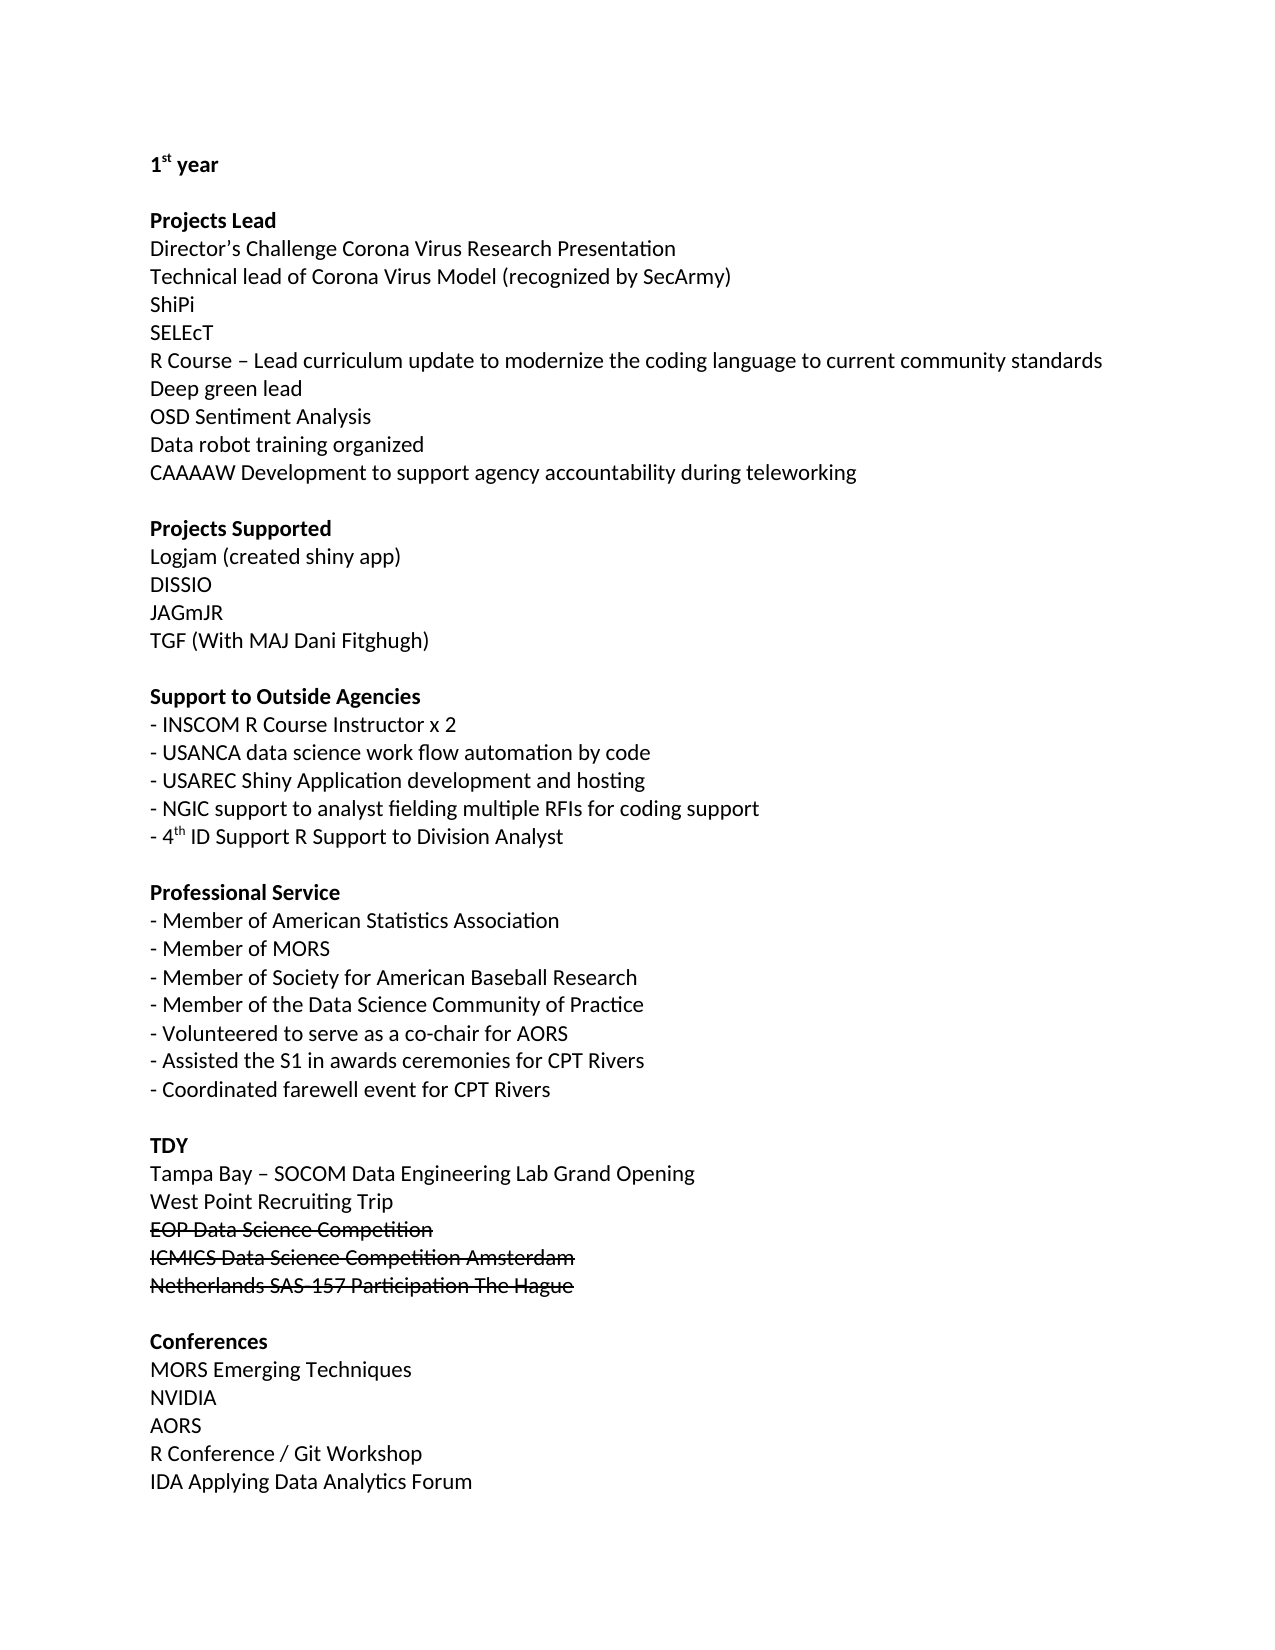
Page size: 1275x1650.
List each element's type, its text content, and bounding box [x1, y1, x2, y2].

text Deep green lead [150, 374, 1125, 402]
text - Member of American Statistics Association [150, 907, 1125, 934]
text - Coordinated farewell event for CPT Rivers [150, 1075, 1125, 1103]
text Tampa Bay – SOCOM Data Engineering Lab Grand Opening [150, 1159, 1125, 1187]
text Projects Lead [150, 206, 1125, 234]
text Support to Outside Agencies [150, 682, 1125, 710]
text - Volunteered to serve as a co-chair for AORS [150, 1019, 1125, 1047]
text MORS Emerging Techniques [150, 1355, 1125, 1383]
text West Point Recruiting Trip [150, 1187, 1125, 1215]
text R Course – Lead curriculum update to modernize the coding language to current community standards [150, 346, 1125, 374]
text IDA Applying Data Analytics Forum [150, 1467, 1125, 1495]
text Professional Service [150, 878, 1125, 907]
text JAGmJR [150, 598, 1125, 626]
text SELEcT [150, 318, 1125, 346]
text AORS [150, 1411, 1125, 1439]
text - INSCOM R Course Instructor x 2 [150, 710, 1125, 738]
text - 4th ID Support R Support to Division Analyst [150, 822, 1125, 851]
text Conferences [150, 1327, 1125, 1355]
text Data robot training organized [150, 430, 1125, 458]
text Netherlands SAS-157 Participation The Hague [150, 1271, 1125, 1299]
text - Member of the Data Science Community of Practice [150, 991, 1125, 1019]
text OSD Sentiment Analysis [150, 402, 1125, 430]
text - Member of Society for American Baseball Research [150, 963, 1125, 991]
text - USANCA data science work flow automation by code [150, 738, 1125, 766]
text ShiPi [150, 290, 1125, 318]
text Projects Supported [150, 514, 1125, 542]
text TDY [150, 1131, 1125, 1159]
text 1st year [150, 150, 1125, 178]
text EOP Data Science Competition [150, 1215, 1125, 1243]
text Director’s Challenge Corona Virus Research Presentation [150, 234, 1125, 262]
text Logjam (created shiny app) [150, 542, 1125, 570]
text ICMICS Data Science Competition Amsterdam [150, 1243, 1125, 1271]
text - Assisted the S1 in awards ceremonies for CPT Rivers [150, 1047, 1125, 1075]
text TGF (With MAJ Dani Fitghugh) [150, 626, 1125, 654]
text - NGIC support to analyst fielding multiple RFIs for coding support [150, 794, 1125, 822]
text R Conference / Git Workshop [150, 1439, 1125, 1467]
text - USAREC Shiny Application development and hosting [150, 766, 1125, 794]
text NVIDIA [150, 1383, 1125, 1411]
text Technical lead of Corona Virus Model (recognized by SecArmy) [150, 262, 1125, 290]
text CAAAAW Development to support agency accountability during teleworking [150, 458, 1125, 486]
text - Member of MORS [150, 934, 1125, 963]
text DISSIO [150, 570, 1125, 598]
